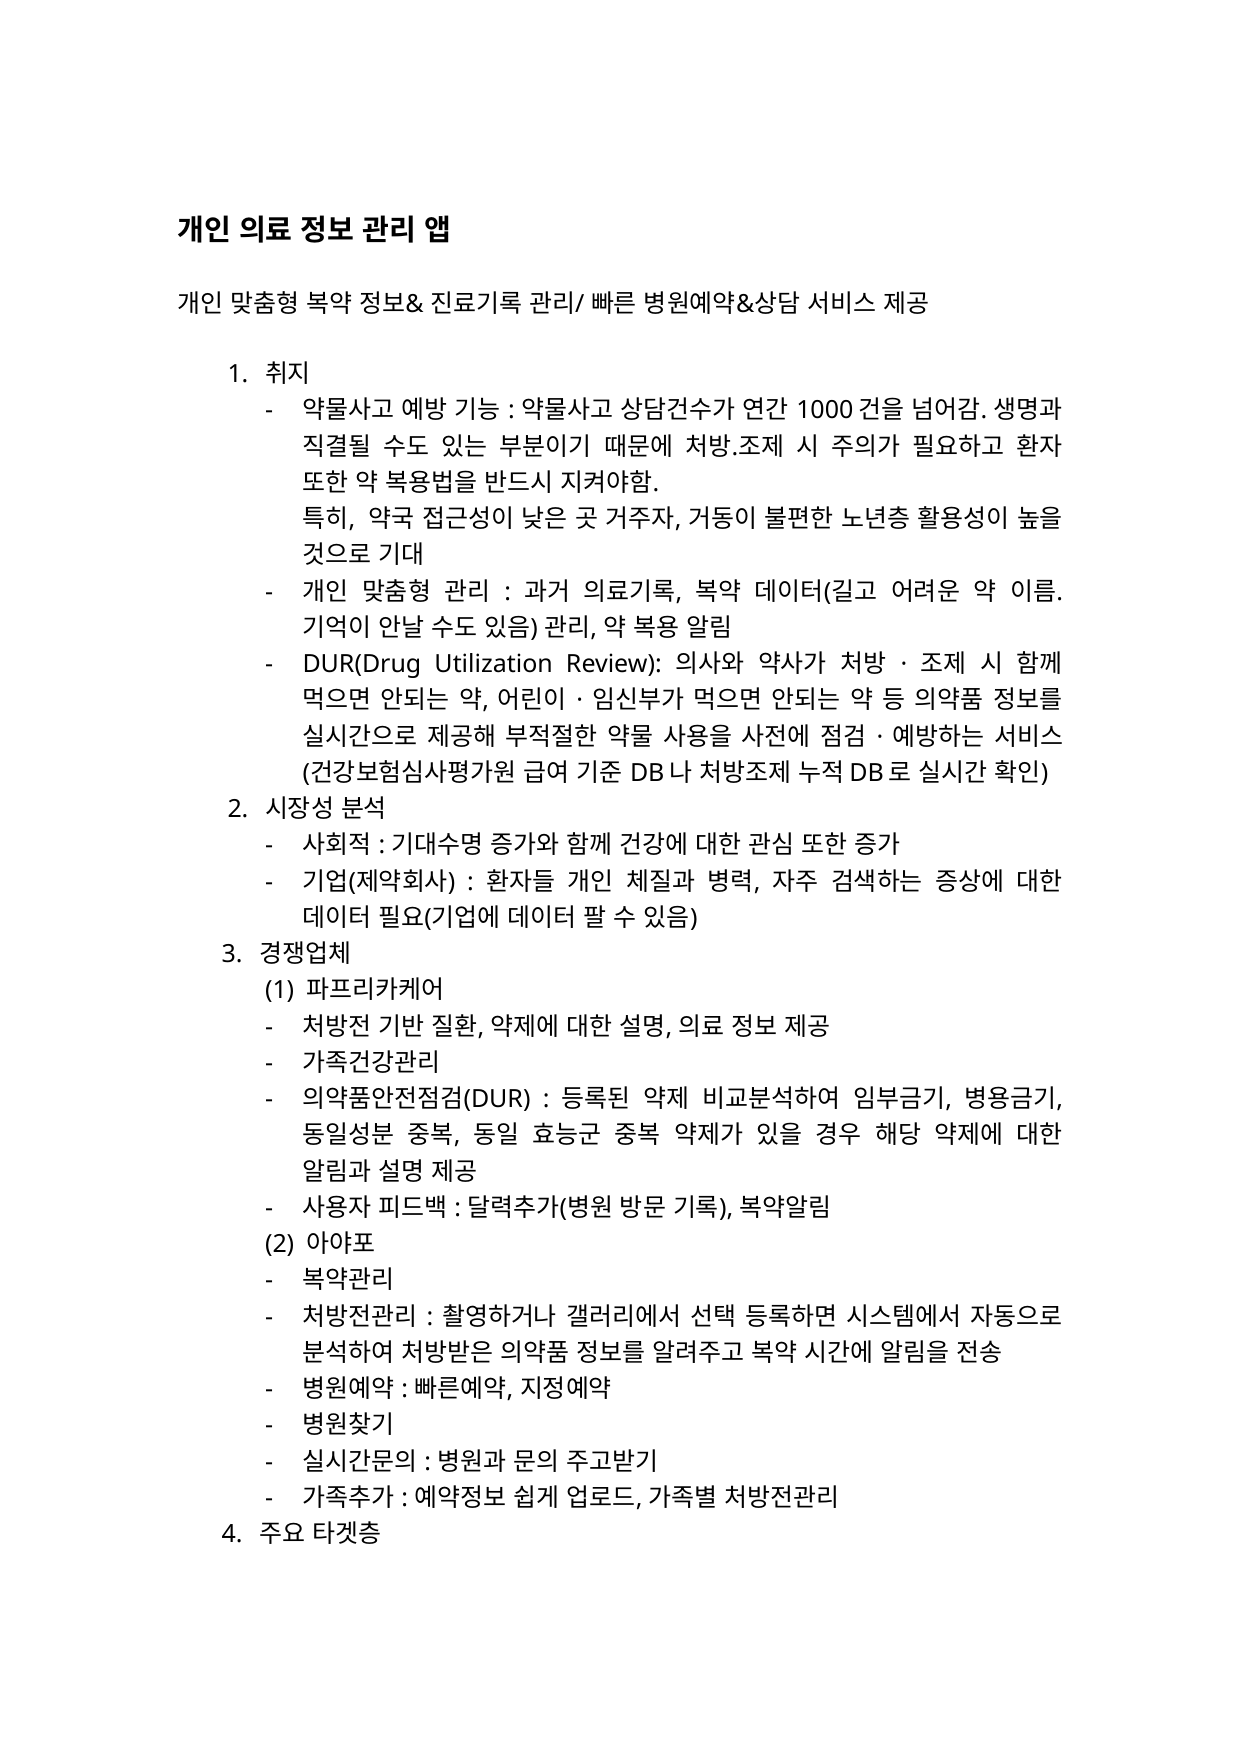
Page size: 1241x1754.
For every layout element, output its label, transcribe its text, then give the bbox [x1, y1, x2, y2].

list 시장성 분석 [227, 788, 1063, 825]
list 처방전 기반 질환, 약제에 대한 설명, 의료 정보 제공 [265, 1006, 1063, 1042]
list DUR(Drug Utilization Review): 의사와 약사가 처방 · 조제 시 함께 먹으면 안되는 약, 어린이 · 임신부가 먹으면 안되는 약 등 의약품 정보를 실시간으로 제공해 부적절한 약물 사용을 사전에 점검 · 예방하는 서비스 (건강보험심사평가원 급여 기준 DB나 처방조제 누적DB로 실시간 확인) [265, 643, 1063, 788]
list 개인 맞춤형 관리 : 과거 의료기록, 복약 데이터(길고 어려운 약 이름. 기억이 안날 수도 있음) 관리, 약 복용 알림 [265, 571, 1063, 643]
text 개인 맞춤형 복약 정보& 진료기록 관리/ 빠른 병원예약&상담 서비스 제공 [177, 283, 1063, 319]
list 주요 타겟층 [221, 1513, 1063, 1550]
list 실시간문의 : 병원과 문의 주고받기 [265, 1441, 1063, 1477]
list 병원예약 : 빠른예약, 지정예약 [265, 1368, 1063, 1405]
list 의약품안전점검(DUR) : 등록된 약제 비교분석하여 임부금기, 병용금기, 동일성분 중복, 동일 효능군 중복 약제가 있을 경우 해당 약제에 대한 알림과 설명 제공 [265, 1078, 1063, 1187]
list 약물사고 예방 기능 : 약물사고 상담건수가 연간 1000건을 넘어감. 생명과 직결될 수도 있는 부분이기 때문에 처방.조제 시 주의가 필요하고 환자 또한 약 복용법을 반드시 지켜야함. [265, 390, 1063, 498]
list 기업(제약회사) : 환자들 개인 체질과 병력, 자주 검색하는 증상에 대한 데이터 필요(기업에 데이터 팔 수 있음) [265, 861, 1063, 933]
list 취지 [227, 353, 1063, 390]
text 개인 의료 정보 관리 앱 [177, 207, 1063, 249]
list 아야포 [265, 1223, 1063, 1260]
list 사용자 피드백 : 달력추가(병원 방문 기록), 복약알림 [265, 1187, 1063, 1223]
list 병원찾기 [265, 1405, 1063, 1441]
text 특히, 약국 접근성이 낮은 곳 거주자, 거동이 불편한 노년층 활용성이 높을 것으로 기대 [302, 498, 1063, 571]
list 처방전관리 : 촬영하거나 갤러리에서 선택 등록하면 시스템에서 자동으로 분석하여 처방받은 의약품 정보를 알려주고 복약 시간에 알림을 전송 [265, 1296, 1063, 1368]
list 사회적 : 기대수명 증가와 함께 건강에 대한 관심 또한 증가 [265, 825, 1063, 861]
list 경쟁업체 [221, 933, 1063, 970]
list 가족건강관리 [265, 1042, 1063, 1078]
list 파프리카케어 [265, 970, 1063, 1006]
list 복약관리 [265, 1260, 1063, 1296]
list 가족추가 : 예약정보 쉽게 업로드, 가족별 처방전관리 [265, 1477, 1063, 1513]
